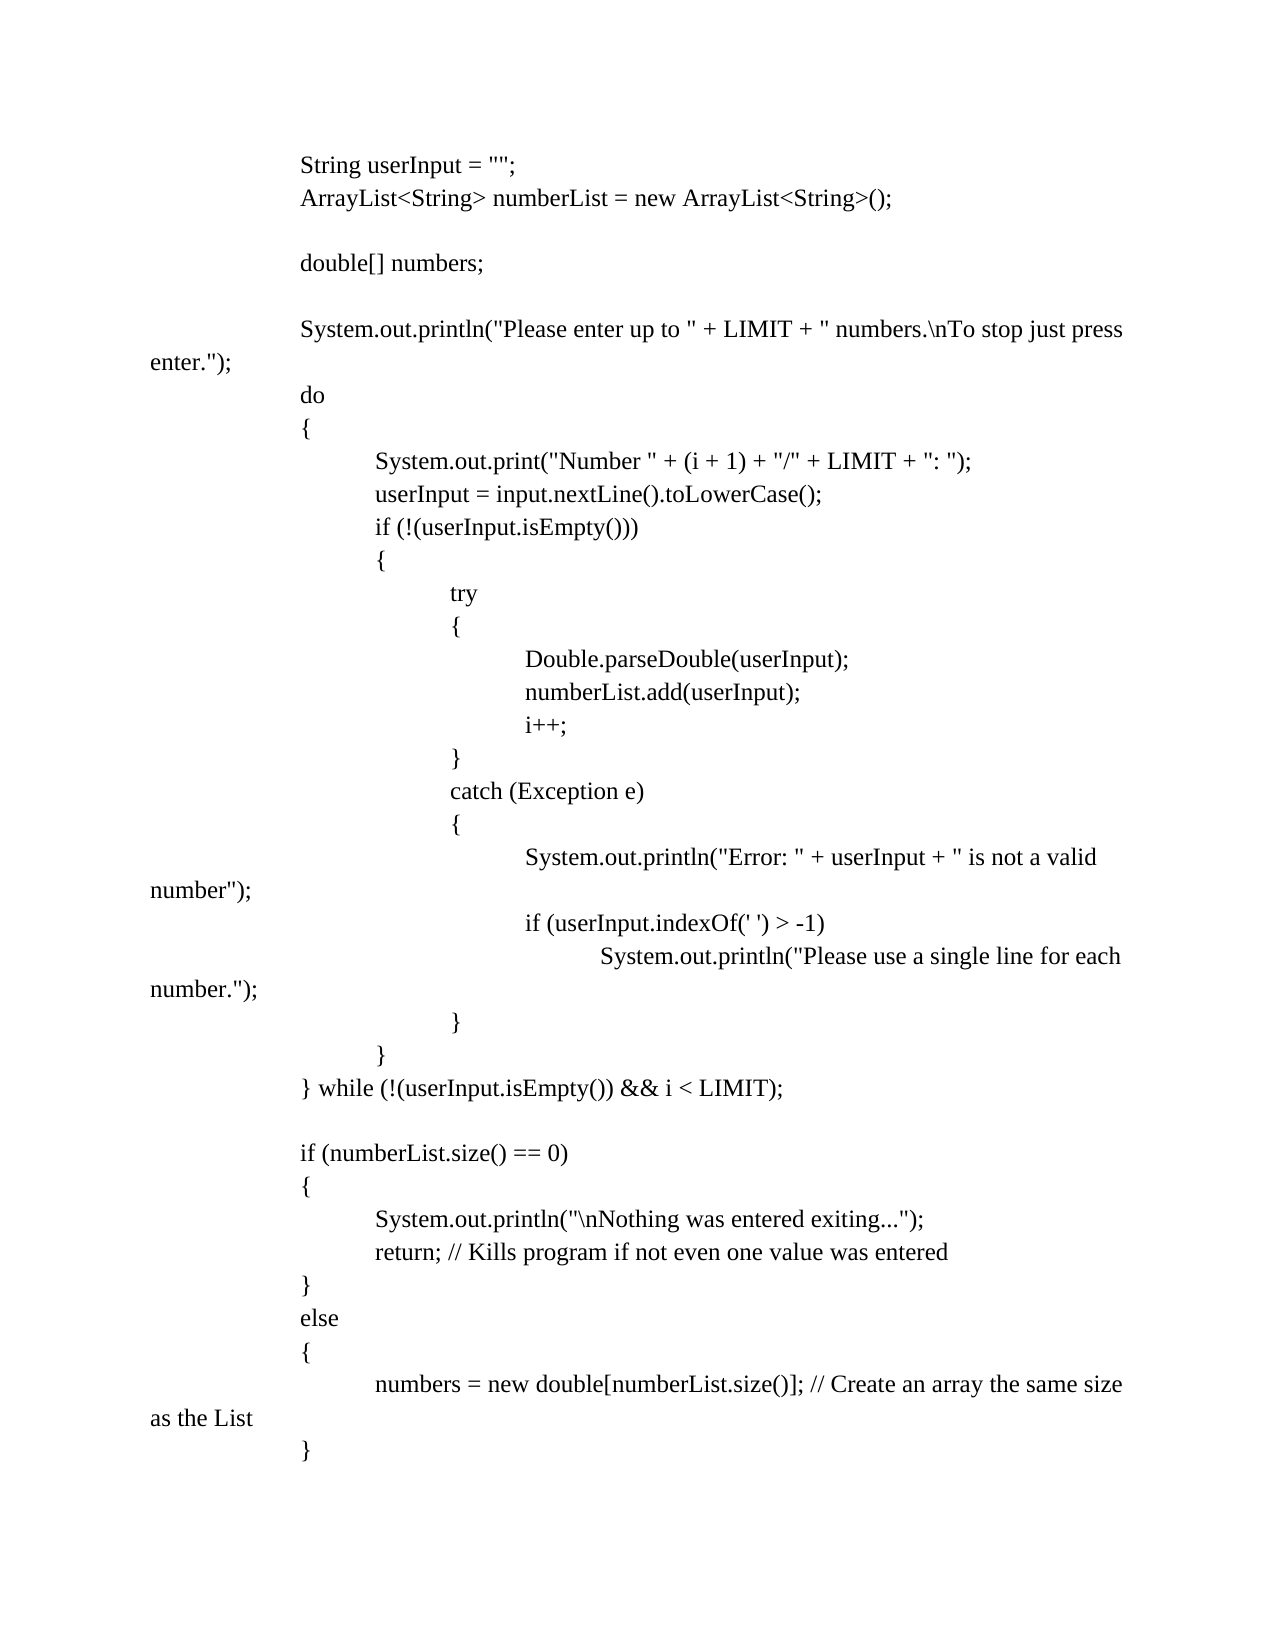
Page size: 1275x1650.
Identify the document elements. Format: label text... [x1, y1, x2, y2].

text System.out.println("Error: " + userInput + " is not a valid number"); [150, 842, 1125, 904]
text System.out.print("Number " + (i + 1) + "/" + LIMIT + ": "); [150, 446, 1125, 474]
text { [150, 1171, 1125, 1200]
text } [150, 1007, 1125, 1036]
text if (numberList.size() == 0) [150, 1138, 1125, 1167]
text userInput = input.nextLine().toLowerCase(); [150, 479, 1125, 507]
text { [150, 545, 1125, 573]
text System.out.println("\nNothing was entered exiting..."); [150, 1204, 1125, 1233]
text if (!(userInput.isEmpty())) [150, 512, 1125, 541]
text System.out.println("Please enter up to " + LIMIT + " numbers.\nTo stop just press enter."); [150, 314, 1125, 375]
text Double.parseDouble(userInput); [150, 644, 1125, 673]
text else [150, 1303, 1125, 1332]
text { [150, 809, 1125, 838]
text } [150, 1040, 1125, 1069]
text try [150, 578, 1125, 607]
text ArrayList<String> numberList = new ArrayList<String>(); [150, 183, 1125, 212]
text i++; [150, 710, 1125, 739]
text return; // Kills program if not even one value was entered [150, 1237, 1125, 1266]
text String userInput = ""; [150, 150, 1125, 179]
text catch (Exception e) [150, 776, 1125, 805]
text } [150, 1436, 1125, 1464]
text numberList.add(userInput); [150, 677, 1125, 706]
text { [150, 413, 1125, 441]
text { [150, 611, 1125, 639]
text { [150, 1337, 1125, 1365]
text if (userInput.indexOf(' ') > -1) [150, 908, 1125, 937]
text do [150, 380, 1125, 408]
text } [150, 743, 1125, 772]
text System.out.println("Please use a single line for each number."); [150, 941, 1125, 1003]
text double[] numbers; [150, 248, 1125, 277]
text numbers = new double[numberList.size()]; // Create an array the same size as the List [150, 1369, 1125, 1431]
text } while (!(userInput.isEmpty()) && i < LIMIT); [150, 1073, 1125, 1102]
text } [150, 1271, 1125, 1299]
